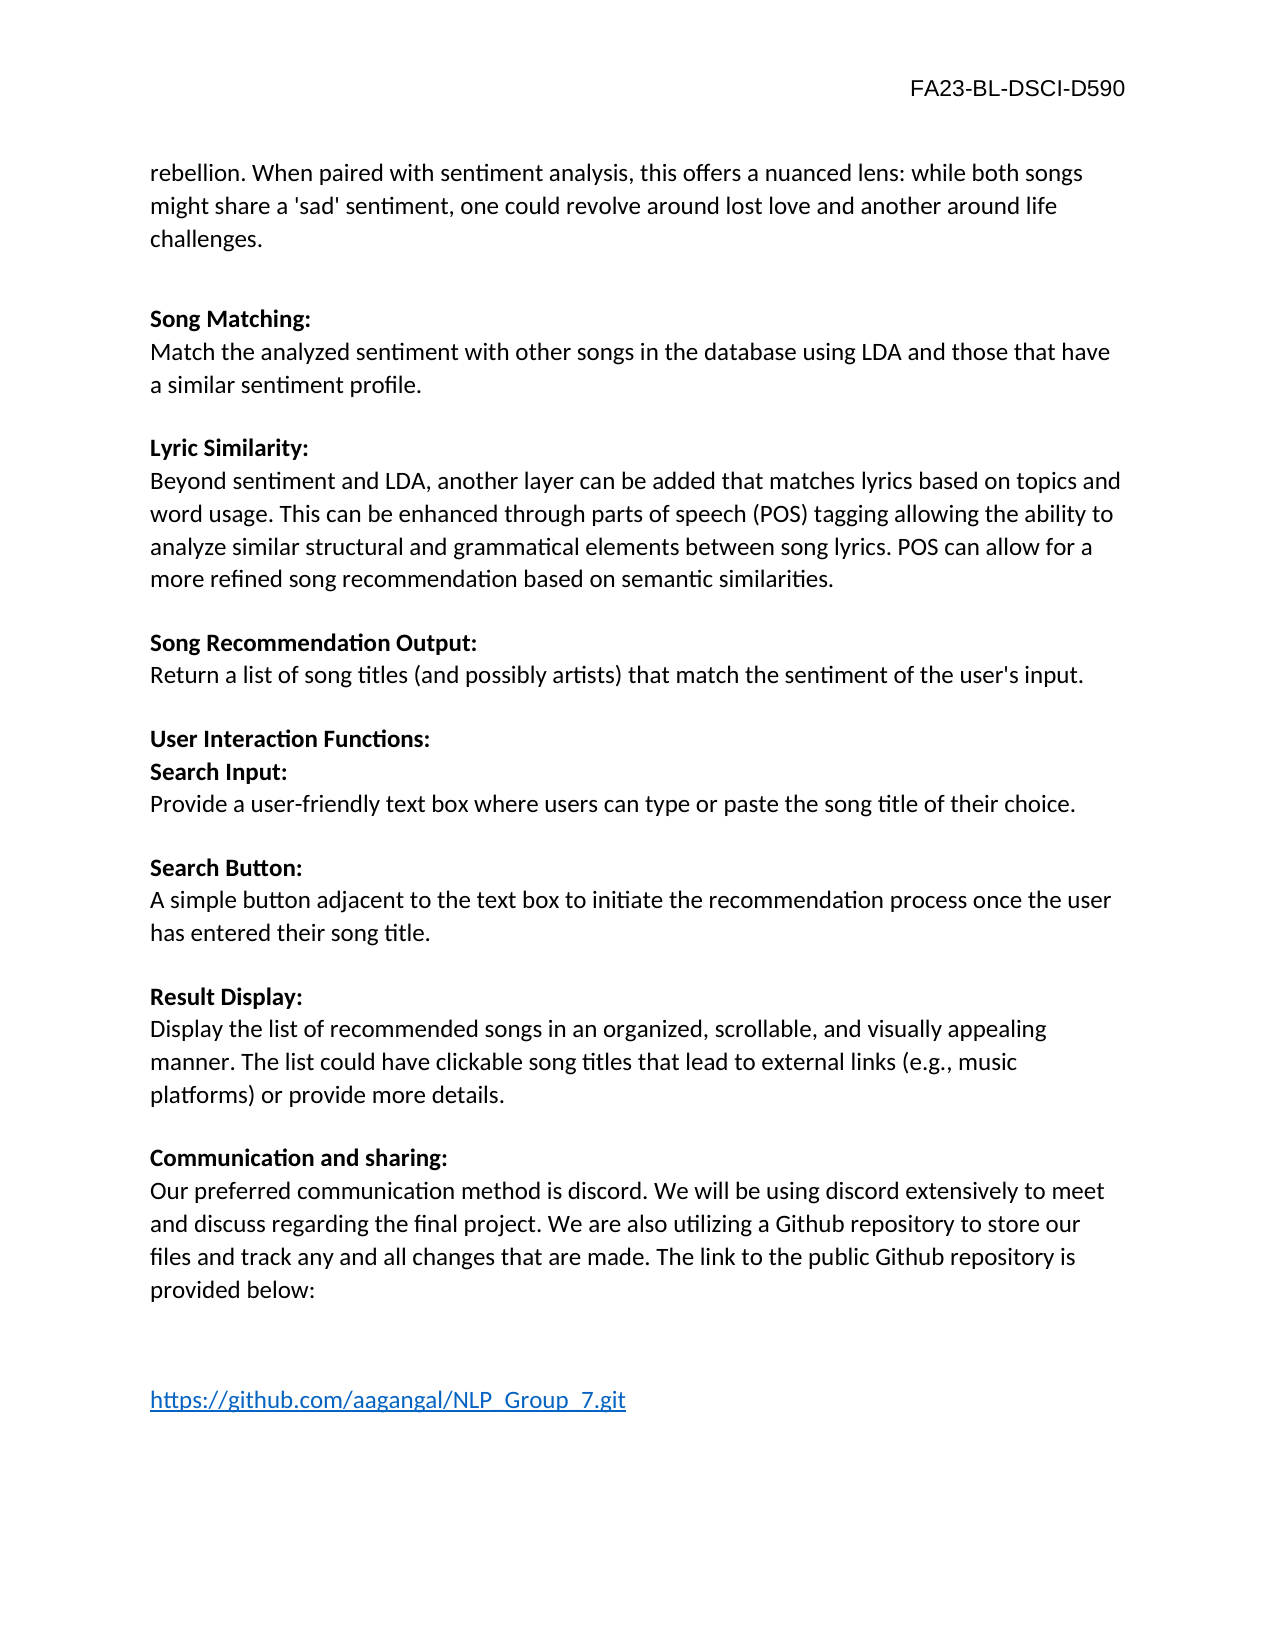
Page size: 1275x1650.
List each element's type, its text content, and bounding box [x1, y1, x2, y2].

text User Interaction Functions: [150, 723, 1125, 753]
text Result Display: [150, 981, 1125, 1011]
text Communication and sharing: [150, 1143, 1125, 1173]
text Match the analyzed sentiment with other songs in the database using LDA and those that have a similar sentiment profile. [150, 336, 1125, 399]
text Provide a user-friendly text box where users can type or paste the song title of their choice. [150, 789, 1125, 819]
text Return a list of song titles (and possibly artists) that match the sentiment of the user's input. [150, 660, 1125, 690]
text Song Matching: [150, 303, 1125, 333]
text Display the list of recommended songs in an organized, scrollable, and visually appealing manner. The list could have clickable song titles that lead to external links (e.g., music platforms) or provide more details. [150, 1014, 1125, 1110]
text Search Input: [150, 756, 1125, 786]
text Our preferred communication method is discord. We will be using discord extensively to meet and discuss regarding the final project. We are also utilizing a Github repository to store our files and track any and all changes that are made. The link to the public Github repository is provided below: [150, 1176, 1125, 1305]
text Search Button: [150, 852, 1125, 882]
text Song Recommendation Output: [150, 627, 1125, 657]
text Beyond sentiment and LDA, another layer can be added that matches lyrics based on topics and word usage. This can be enhanced through parts of speech (POS) tagging allowing the ability to analyze similar structural and grammatical elements between song lyrics. POS can allow for a more refined song recommendation based on semantic similarities. [150, 465, 1125, 594]
text https://github.com/aagangal/NLP_Group_7.git [150, 1384, 1125, 1415]
text A simple button adjacent to the text box to initiate the recommendation process once the user has entered their song title. [150, 885, 1125, 948]
text Lyric Similarity: [150, 432, 1125, 462]
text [150, 157, 1125, 254]
